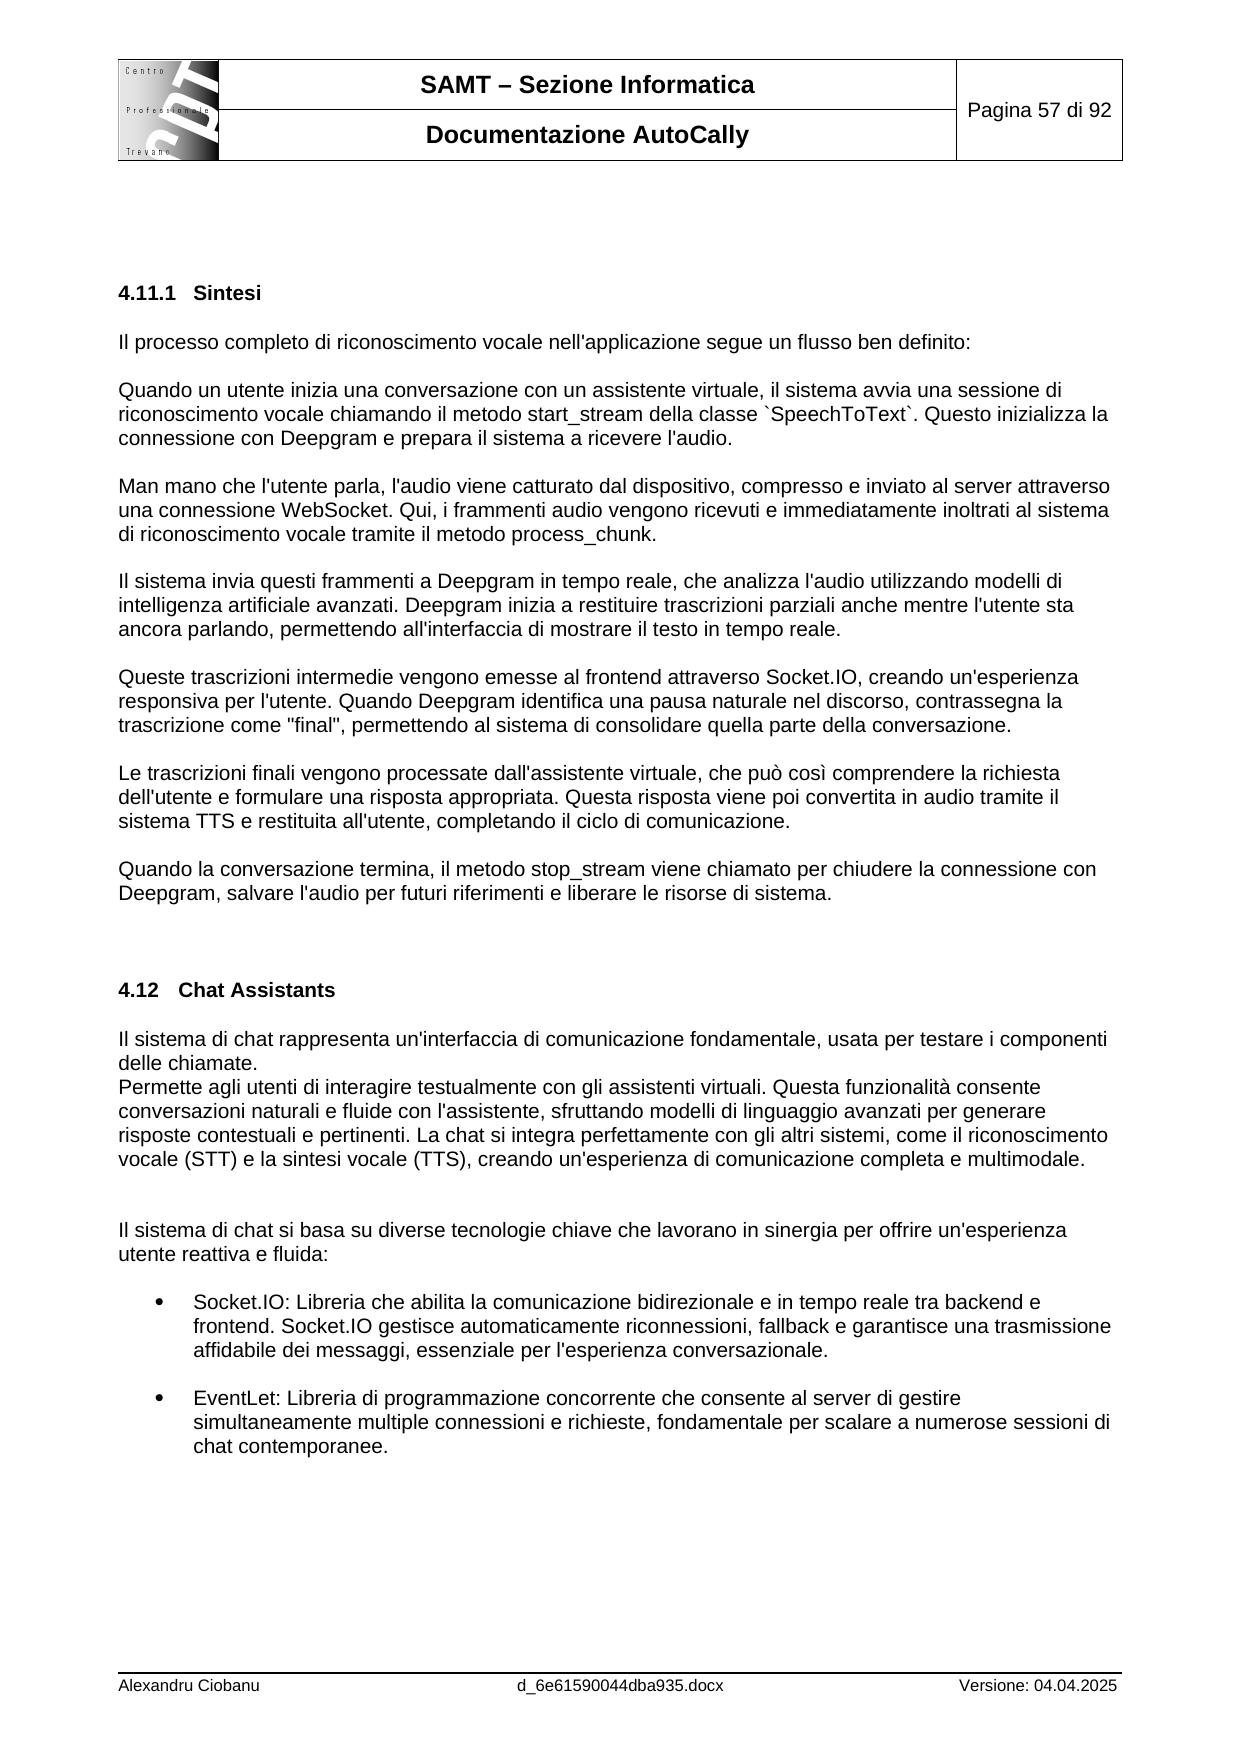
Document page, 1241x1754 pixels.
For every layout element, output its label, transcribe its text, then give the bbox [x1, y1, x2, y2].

subtitle Sintesi [118, 281, 1122, 305]
text Quando un utente inizia una conversazione con un assistente virtuale, il sistema avvia una sessione di riconoscimento vocale chiamando il metodo start_stream della classe `SpeechToText`. Questo inizializza la connessione con Deepgram e prepara il sistema a ricevere l'audio. [118, 378, 1122, 449]
text Il sistema di chat si basa su diverse tecnologie chiave che lavorano in sinergia per offrire un'esperienza utente reattiva e fluida: [118, 1218, 1122, 1266]
text Il sistema di chat rappresenta un'interfaccia di comunicazione fondamentale, usata per testare i componenti delle chiamate. [118, 1027, 1122, 1074]
text Il processo completo di riconoscimento vocale nell'applicazione segue un flusso ben definito: [118, 330, 1122, 354]
subtitle Chat Assistants [118, 978, 1122, 1002]
list EventLet: Libreria di programmazione concorrente che consente al server di gestire simultaneamente multiple connessioni e richieste, fondamentale per scalare a numerose sessioni di chat contemporanee. [156, 1386, 1122, 1458]
text Il sistema invia questi frammenti a Deepgram in tempo reale, che analizza l'audio utilizzando modelli di intelligenza artificiale avanzati. Deepgram inizia a restituire trascrizioni parziali anche mentre l'utente sta ancora parlando, permettendo all'interfaccia di mostrare il testo in tempo reale. [118, 569, 1122, 641]
picture [118, 60, 219, 160]
list Socket.IO: Libreria che abilita la comunicazione bidirezionale e in tempo reale tra backend e frontend. Socket.IO gestisce automaticamente riconnessioni, fallback e garantisce una trasmissione affidabile dei messaggi, essenziale per l'esperienza conversazionale. [156, 1290, 1122, 1362]
text Queste trascrizioni intermedie vengono emesse al frontend attraverso Socket.IO, creando un'esperienza responsiva per l'utente. Quando Deepgram identifica una pausa naturale nel discorso, contrassegna la trascrizione come "final", permettendo al sistema di consolidare quella parte della conversazione. [118, 665, 1122, 737]
text Le trascrizioni finali vengono processate dall'assistente virtuale, che può così comprendere la richiesta dell'utente e formulare una risposta appropriata. Questa risposta viene poi convertita in audio tramite il sistema TTS e restituita all'utente, completando il ciclo di comunicazione. [118, 761, 1122, 833]
text Man mano che l'utente parla, l'audio viene catturato dal dispositivo, compresso e inviato al server attraverso una connessione WebSocket. Qui, i frammenti audio vengono ricevuti e immediatamente inoltrati al sistema di riconoscimento vocale tramite il metodo process_chunk. [118, 473, 1122, 545]
text Quando la conversazione termina, il metodo stop_stream viene chiamato per chiudere la connessione con Deepgram, salvare l'audio per futuri riferimenti e liberare le risorse di sistema. [118, 857, 1122, 905]
text Permette agli utenti di interagire testualmente con gli assistenti virtuali. Questa funzionalità consente conversazioni naturali e fluide con l'assistente, sfruttando modelli di linguaggio avanzati per generare risposte contestuali e pertinenti. La chat si integra perfettamente con gli altri sistemi, come il riconoscimento vocale (STT) e la sintesi vocale (TTS), creando un'esperienza di comunicazione completa e multimodale. [118, 1074, 1122, 1170]
